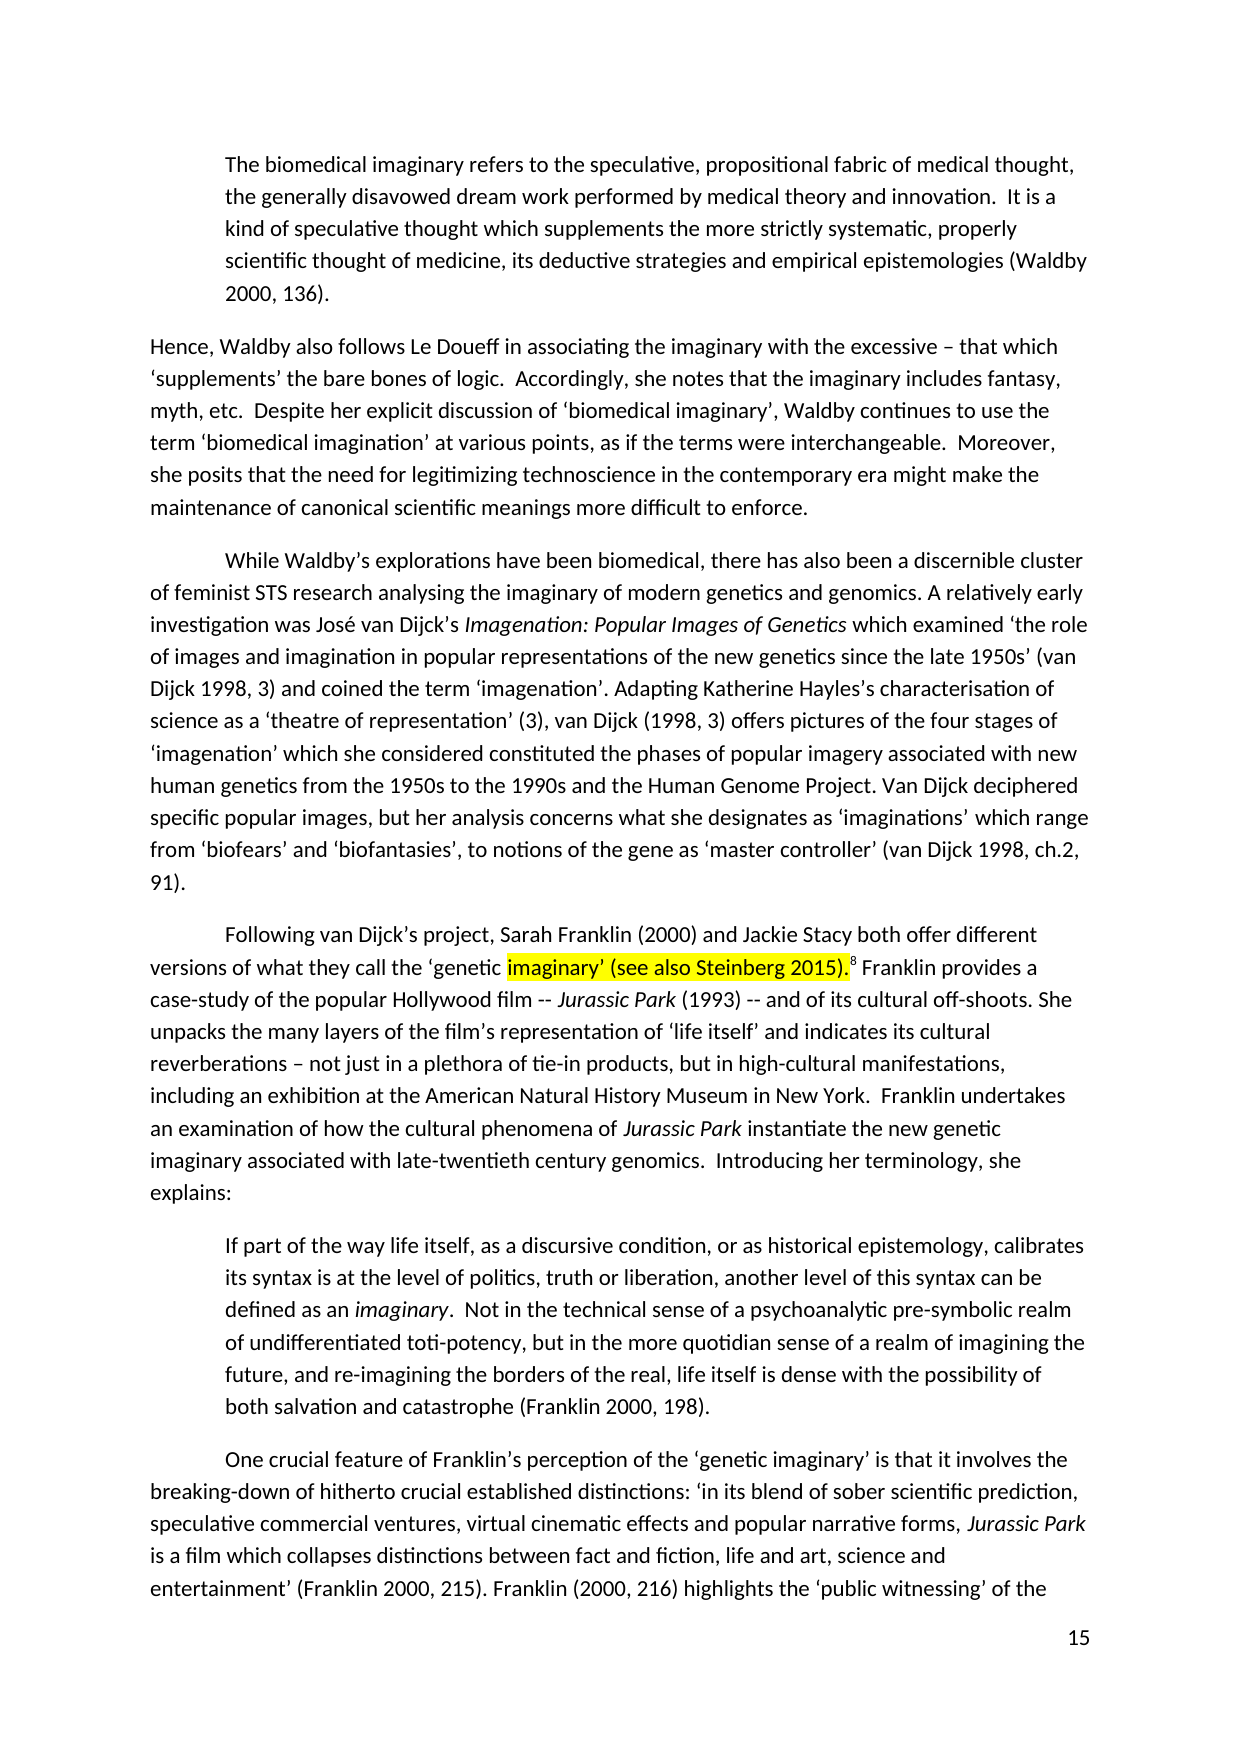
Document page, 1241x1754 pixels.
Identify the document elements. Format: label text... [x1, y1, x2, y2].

text Following van Dijck’s project, Sarah Franklin (2000) and Jackie Stacy both offer different versions of what they call the ‘genetic imaginary’ (see also Steinberg 2015). Franklin provides a case-study of the popular Hollywood film -- Jurassic Park (1993) -- and of its cultural off-shoots. She unpacks the many layers of the film’s representation of ‘life itself’ and indicates its cultural reverberations – not just in a plethora of tie-in products, but in high-cultural manifestations, including an exhibition at the American Natural History Museum in New York. Franklin undertakes an examination of how the cultural phenomena of Jurassic Park instantiate the new genetic imaginary associated with late-twentieth century genomics. Introducing her terminology, she explains: [150, 921, 1090, 1206]
text Hence, Waldby also follows Le Doueff in associating the imaginary with the excessive – that which ‘supplements’ the bare bones of logic. Accordingly, she notes that the imaginary includes fantasy, myth, etc. Despite her explicit discussion of ‘biomedical imaginary’, Waldby continues to use the term ‘biomedical imagination’ at various points, as if the terms were interchangeable. Moreover, she posits that the need for legitimizing technoscience in the contemporary era might make the maintenance of canonical scientific meanings more difficult to enforce. [150, 332, 1090, 521]
text While Waldby’s explorations have been biomedical, there has also been a discernible cluster of feminist STS research analysing the imaginary of modern genetics and genomics. A relatively early investigation was José van Dijck’s Imagenation: Popular Images of Genetics which examined ‘the role of images and imagination in popular representations of the new genetics since the late 1950s’ (van Dijck 1998, 3) and coined the term ‘imagenation’. Adapting Katherine Hayles’s characterisation of science as a ‘theatre of representation’ (3), van Dijck (1998, 3) offers pictures of the four stages of ‘imagenation’ which she considered constituted the phases of popular imagery associated with new human genetics from the 1950s to the 1990s and the Human Genome Project. Van Dijck deciphered specific popular images, but her analysis concerns what she designates as ‘imaginations’ which range from ‘biofears’ and ‘biofantasies’, to notions of the gene as ‘master controller’ (van Dijck 1998, ch.2, 91). [150, 546, 1090, 896]
text If part of the way life itself, as a discursive condition, or as historical epistemology, calibrates its syntax is at the level of politics, truth or liberation, another level of this syntax can be defined as an imaginary. Not in the technical sense of a psychoanalytic pre-symbolic realm of undifferentiated toti-potency, but in the more quotidian sense of a realm of imagining the future, and re-imagining the borders of the real, life itself is dense with the possibility of both salvation and catastrophe (Franklin 2000, 198). [225, 1231, 1090, 1420]
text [150, 1445, 1090, 1602]
text The biomedical imaginary refers to the speculative, propositional fabric of medical thought, the generally disavowed dream work performed by medical theory and innovation. It is a kind of speculative thought which supplements the more strictly systematic, properly scientific thought of medicine, its deductive strategies and empirical epistemologies (Waldby 2000, 136). [225, 150, 1090, 307]
